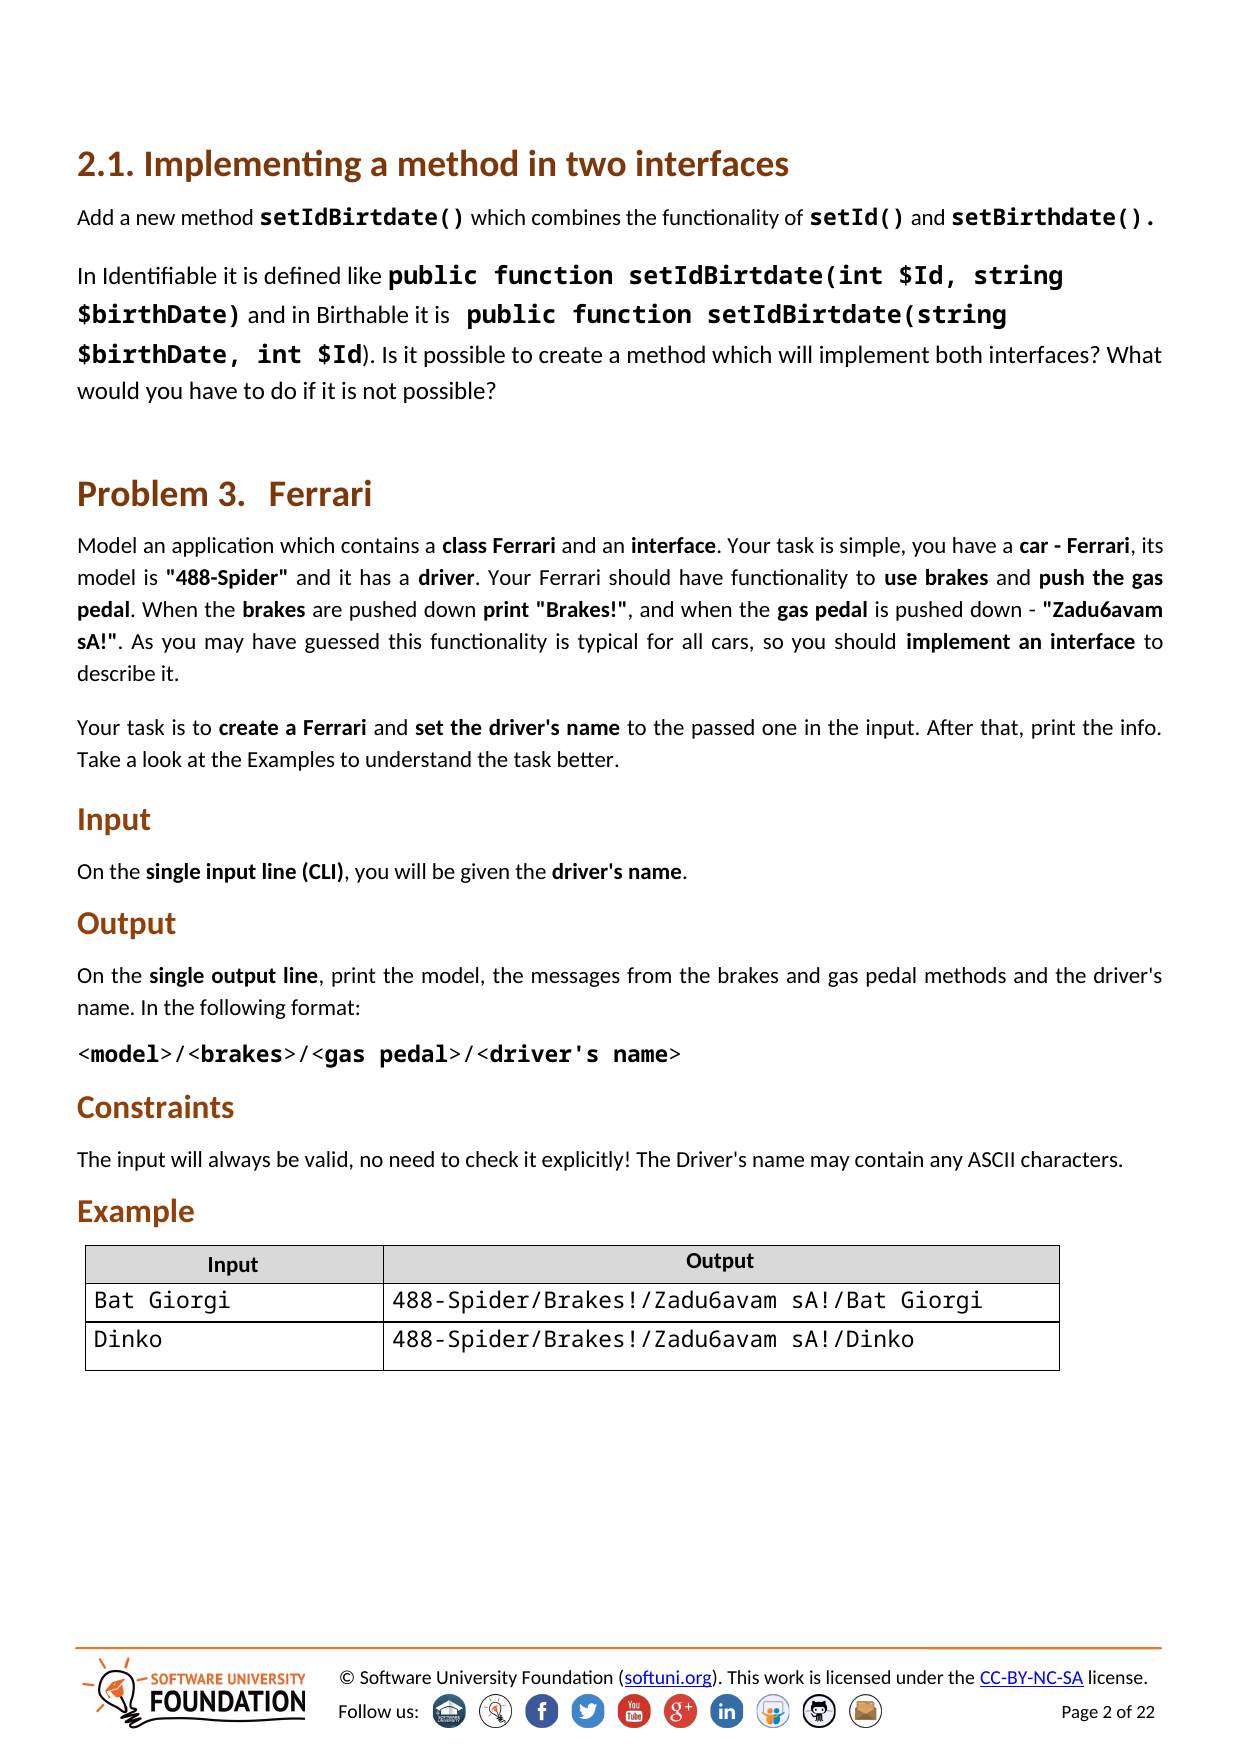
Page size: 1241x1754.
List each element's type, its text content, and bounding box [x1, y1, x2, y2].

picture [525, 1694, 559, 1728]
text Model an application which contains a class Ferrari and an interface. Your task is simple, you have a car - Ferrari, its model is "488-Spider" and it has a driver. Your Ferrari should have functionality to use brakes and push the gas pedal. When the brakes are pushed down print "Brakes!", and when the gas pedal is pushed down - "Zadu6avam sA!". As you may have guessed this functionality is typical for all cars, so you should implement an interface to describe it. [77, 531, 1163, 688]
picture [617, 1694, 651, 1728]
subtitle 2.1. Implementing a method in two interfaces [77, 140, 1163, 186]
table_header Output [384, 1246, 1059, 1283]
picture [664, 1694, 697, 1728]
picture [571, 1694, 605, 1728]
table_cell 488-Spider/Brakes!/Zadu6avam sA!/Dinko [384, 1323, 1059, 1370]
table_cell 488-Spider/Brakes!/Zadu6avam sA!/Bat Giorgi [384, 1284, 1059, 1321]
text <model>/<brakes>/<gas pedal>/<driver's name> [77, 1038, 1163, 1069]
subtitle Constraints [77, 1086, 1163, 1127]
text In Identifiable it is defined like public function setIdBirtdate(int $Id, string $birthDate) and in Birthable it is public function setIdBirtdate(string $birthDate, int $Id). Is it possible to create a method which will implement both interfaces? What would you have to do if it is not possible? [77, 258, 1163, 405]
subtitle Example [77, 1190, 1163, 1231]
picture [802, 1694, 836, 1728]
list The input will always be valid, no need to check it explicitly! The Driver's name may contain any ASCII characters. [77, 1146, 1163, 1174]
picture [432, 1694, 466, 1728]
picture [479, 1694, 512, 1728]
picture [710, 1694, 744, 1728]
table_cell Bat Giorgi [86, 1284, 383, 1321]
text On the single input line (CLI), you will be given the driver's name. [77, 857, 1163, 885]
table_cell Dinko [86, 1323, 383, 1370]
subtitle Output [77, 902, 1163, 942]
subtitle Ferrari [77, 470, 1163, 516]
table_header Input [86, 1246, 383, 1283]
text Add a new method setIdBirtdate() which combines the functionality of setId() and setBirthdate(). [77, 201, 1163, 232]
subtitle Input [77, 798, 1163, 838]
text Your task is to create a Ferrari and set the driver's name to the passed one in the input. After that, print the info. Take a look at the Examples to understand the task better. [77, 713, 1163, 773]
picture [849, 1694, 882, 1728]
picture [81, 1656, 305, 1729]
text On the single output line, print the model, the messages from the brakes and gas pedal methods and the driver's name. In the following format: [77, 961, 1163, 1021]
picture [756, 1694, 790, 1728]
